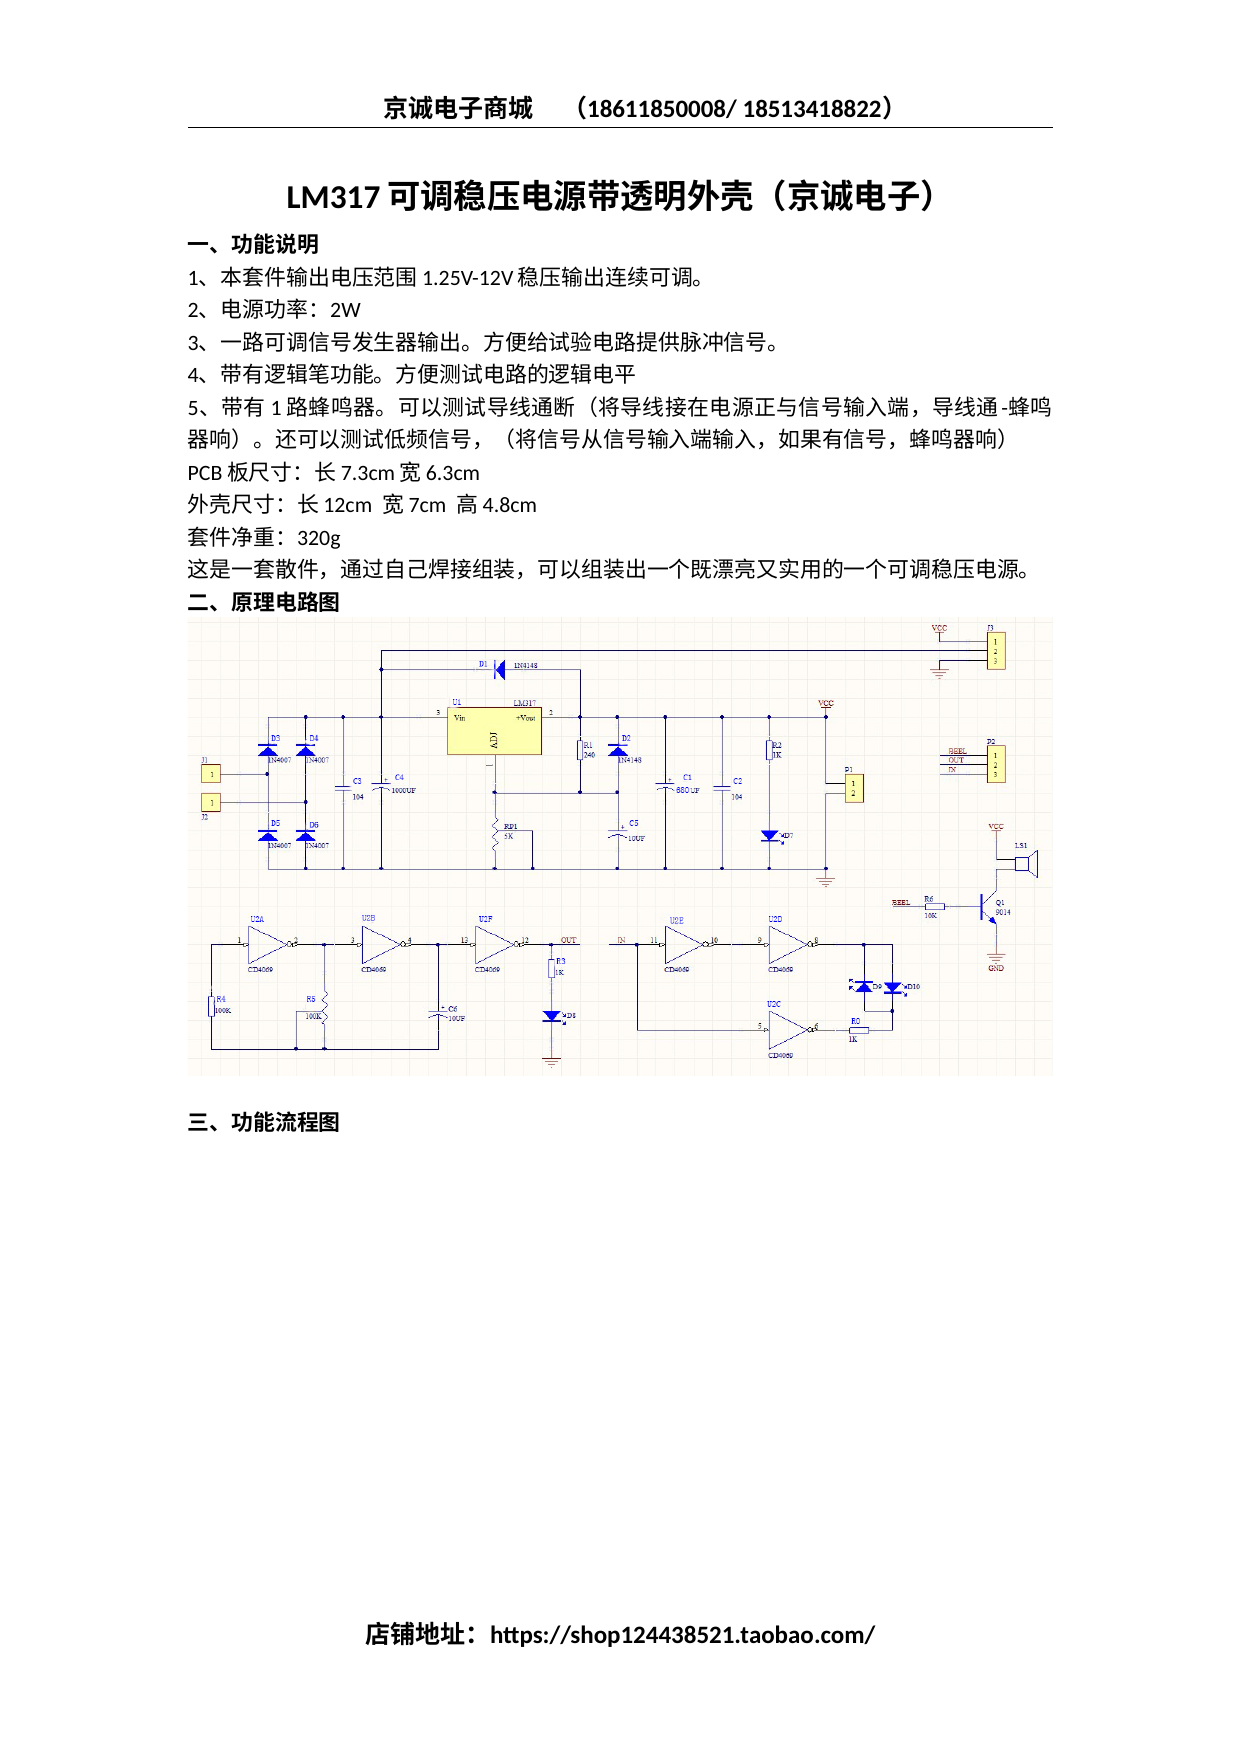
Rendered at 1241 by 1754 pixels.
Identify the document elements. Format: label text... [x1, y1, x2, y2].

text 二、原理电路图 [187, 584, 1053, 617]
text LM317可调稳压电源带透明外壳（京诚电子） [187, 162, 1053, 227]
text 一、功能说明 1、本套件输出电压范围1.25V-12V稳压输出连续可调。 2、电源功率：2W 3、一路可调信号发生器输出。方便给试验电路提供脉冲信号。 4、带有逻辑笔功能。方便测试电路的逻辑电平 5、带有1路蜂鸣器。可以测试导线通断（将导线接在电源正与信号输入端，导线通-蜂鸣器响）。还可以测试低频信号，（将信号从信号输入端输入，如果有信号，蜂鸣器响） PCB板尺寸：长7.3cm宽6.3cm 外壳尺寸：长12cm 宽7cm 高4.8cm 套件净重：320g 这是一套散件，通过自己焊接组装，可以组装出一个既漂亮又实用的一个可调稳压电源。 [187, 227, 1053, 584]
picture [187, 617, 1053, 1076]
text 三、功能流程图 [187, 1104, 1053, 1137]
